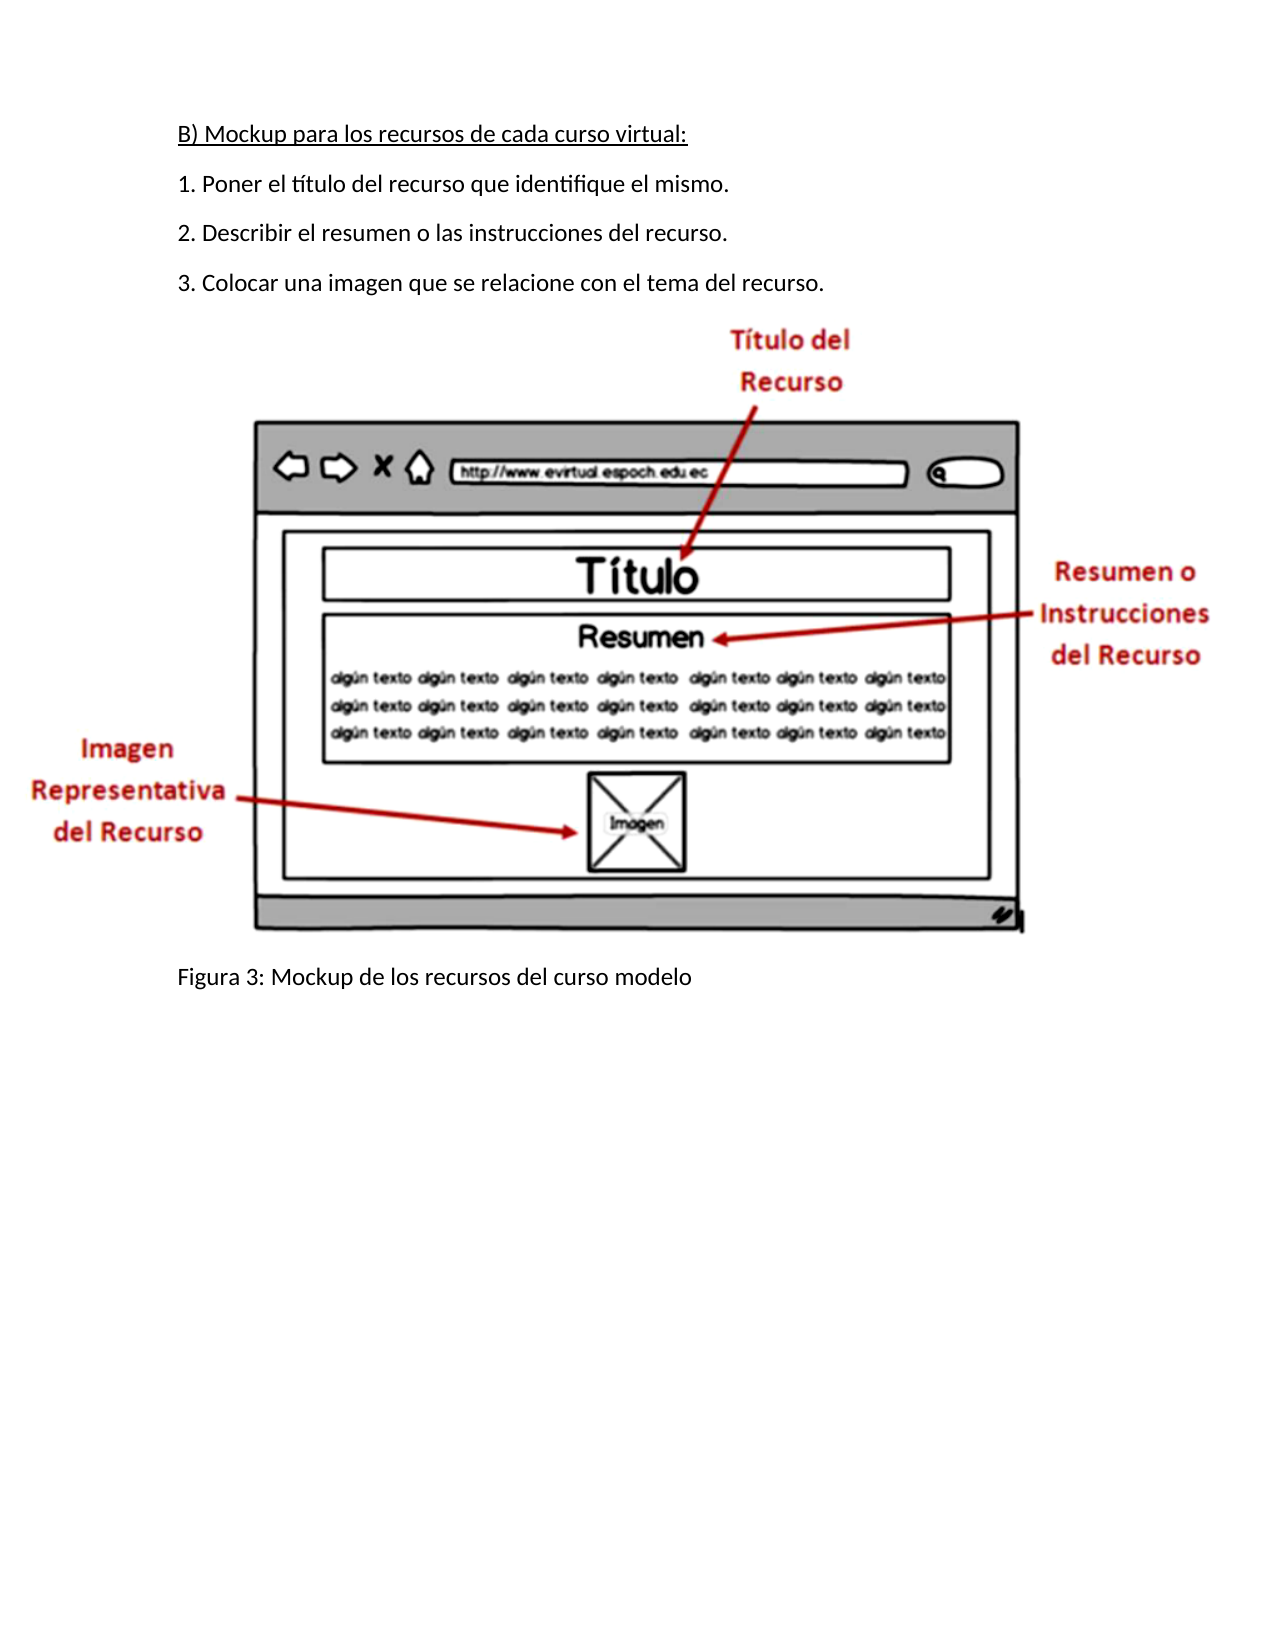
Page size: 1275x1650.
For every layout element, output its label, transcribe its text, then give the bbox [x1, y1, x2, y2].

text 2. Describir el resumen o las instrucciones del recurso. [177, 217, 1098, 248]
text Figura 3: Mockup de los recursos del curso modelo [177, 961, 1098, 992]
text 3. Colocar una imagen que se relacione con el tema del recurso. [177, 267, 1098, 297]
text B) Mockup para los recursos de cada curso virtual: [177, 118, 1098, 149]
text 1. Poner el título del recurso que identifique el mismo. [177, 168, 1098, 198]
